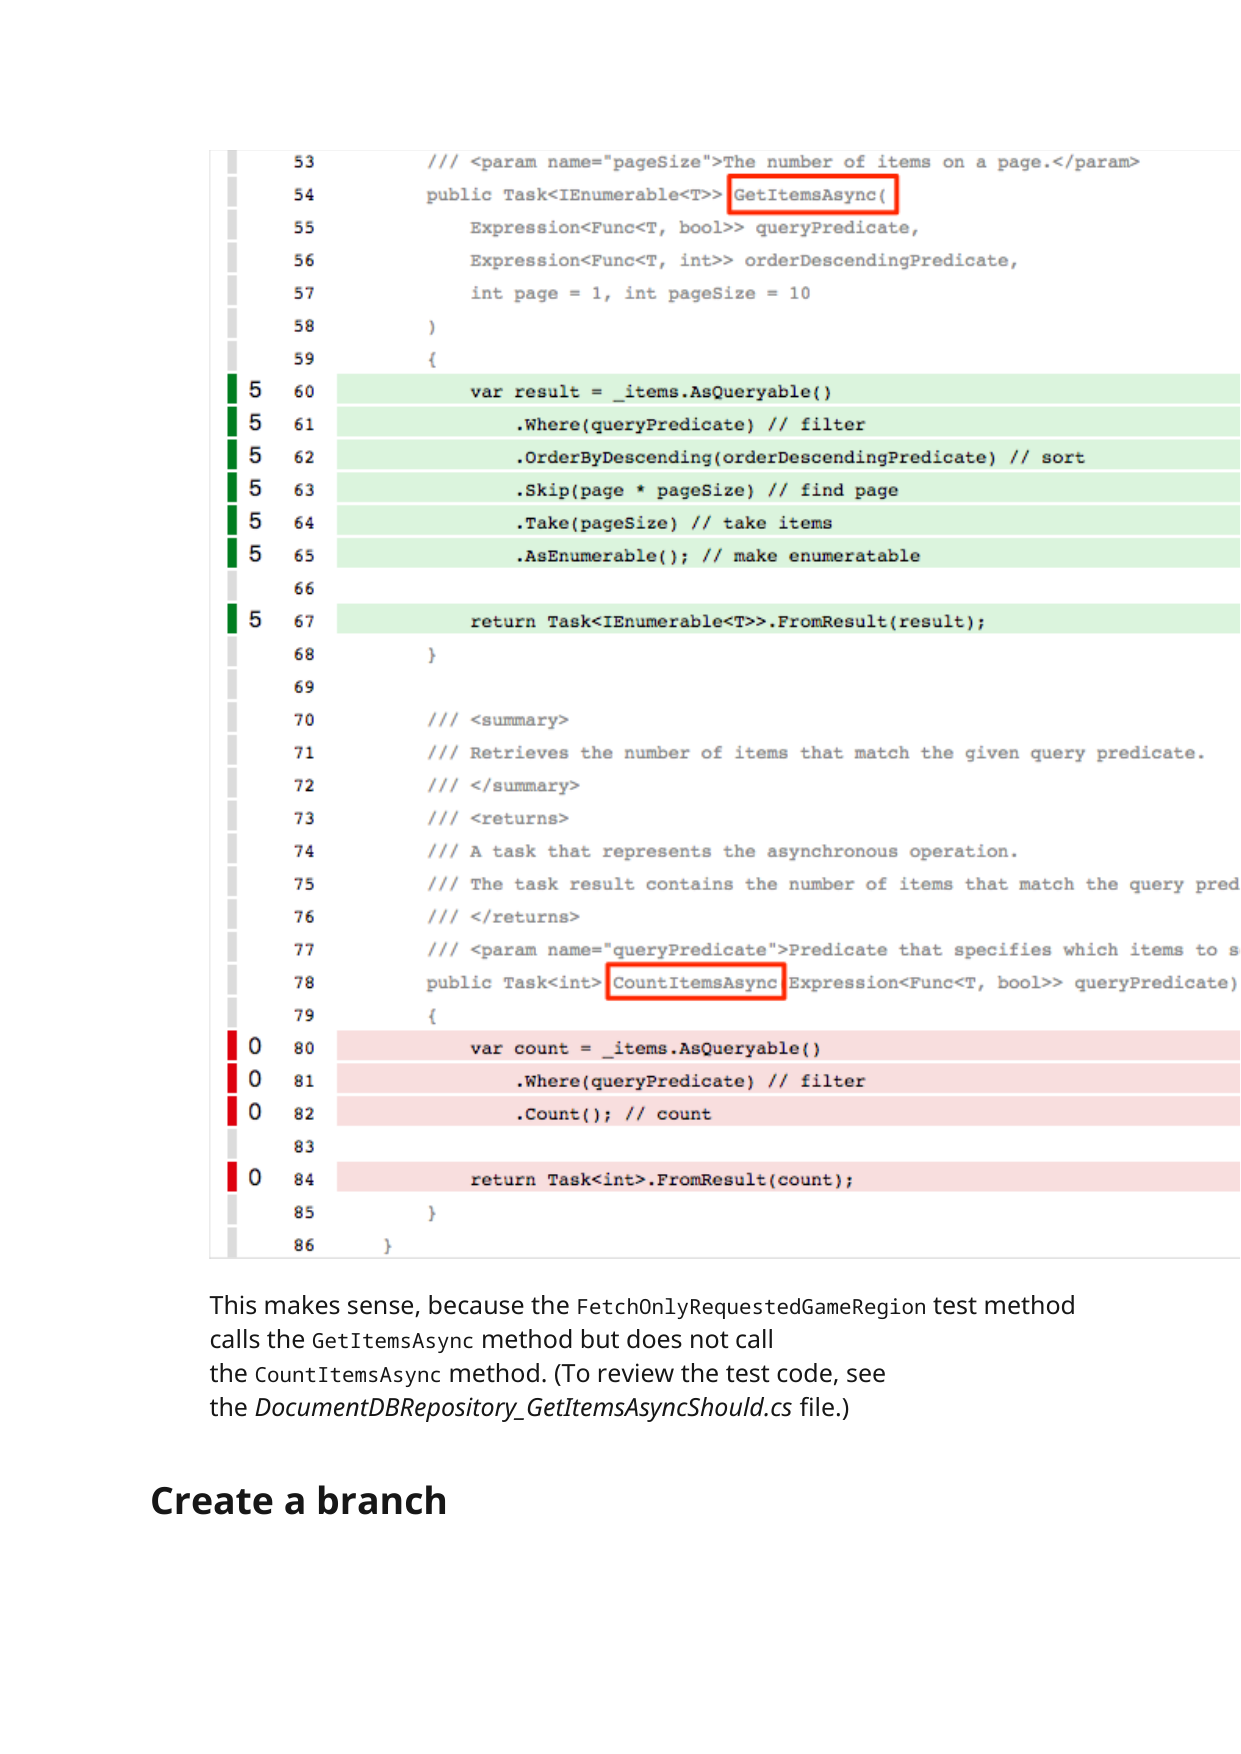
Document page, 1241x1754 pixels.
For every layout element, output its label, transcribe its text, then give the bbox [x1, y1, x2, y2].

text Create a branch [150, 1474, 1090, 1525]
picture [209, 150, 1241, 1259]
text This makes sense, because the FetchOnlyRequestedGameRegion test method calls the GetItemsAsync method but does not call the CountItemsAsync method. (To review the test code, see the DocumentDBRepository_GetItemsAsyncShould.cs file.) [209, 1288, 1090, 1424]
